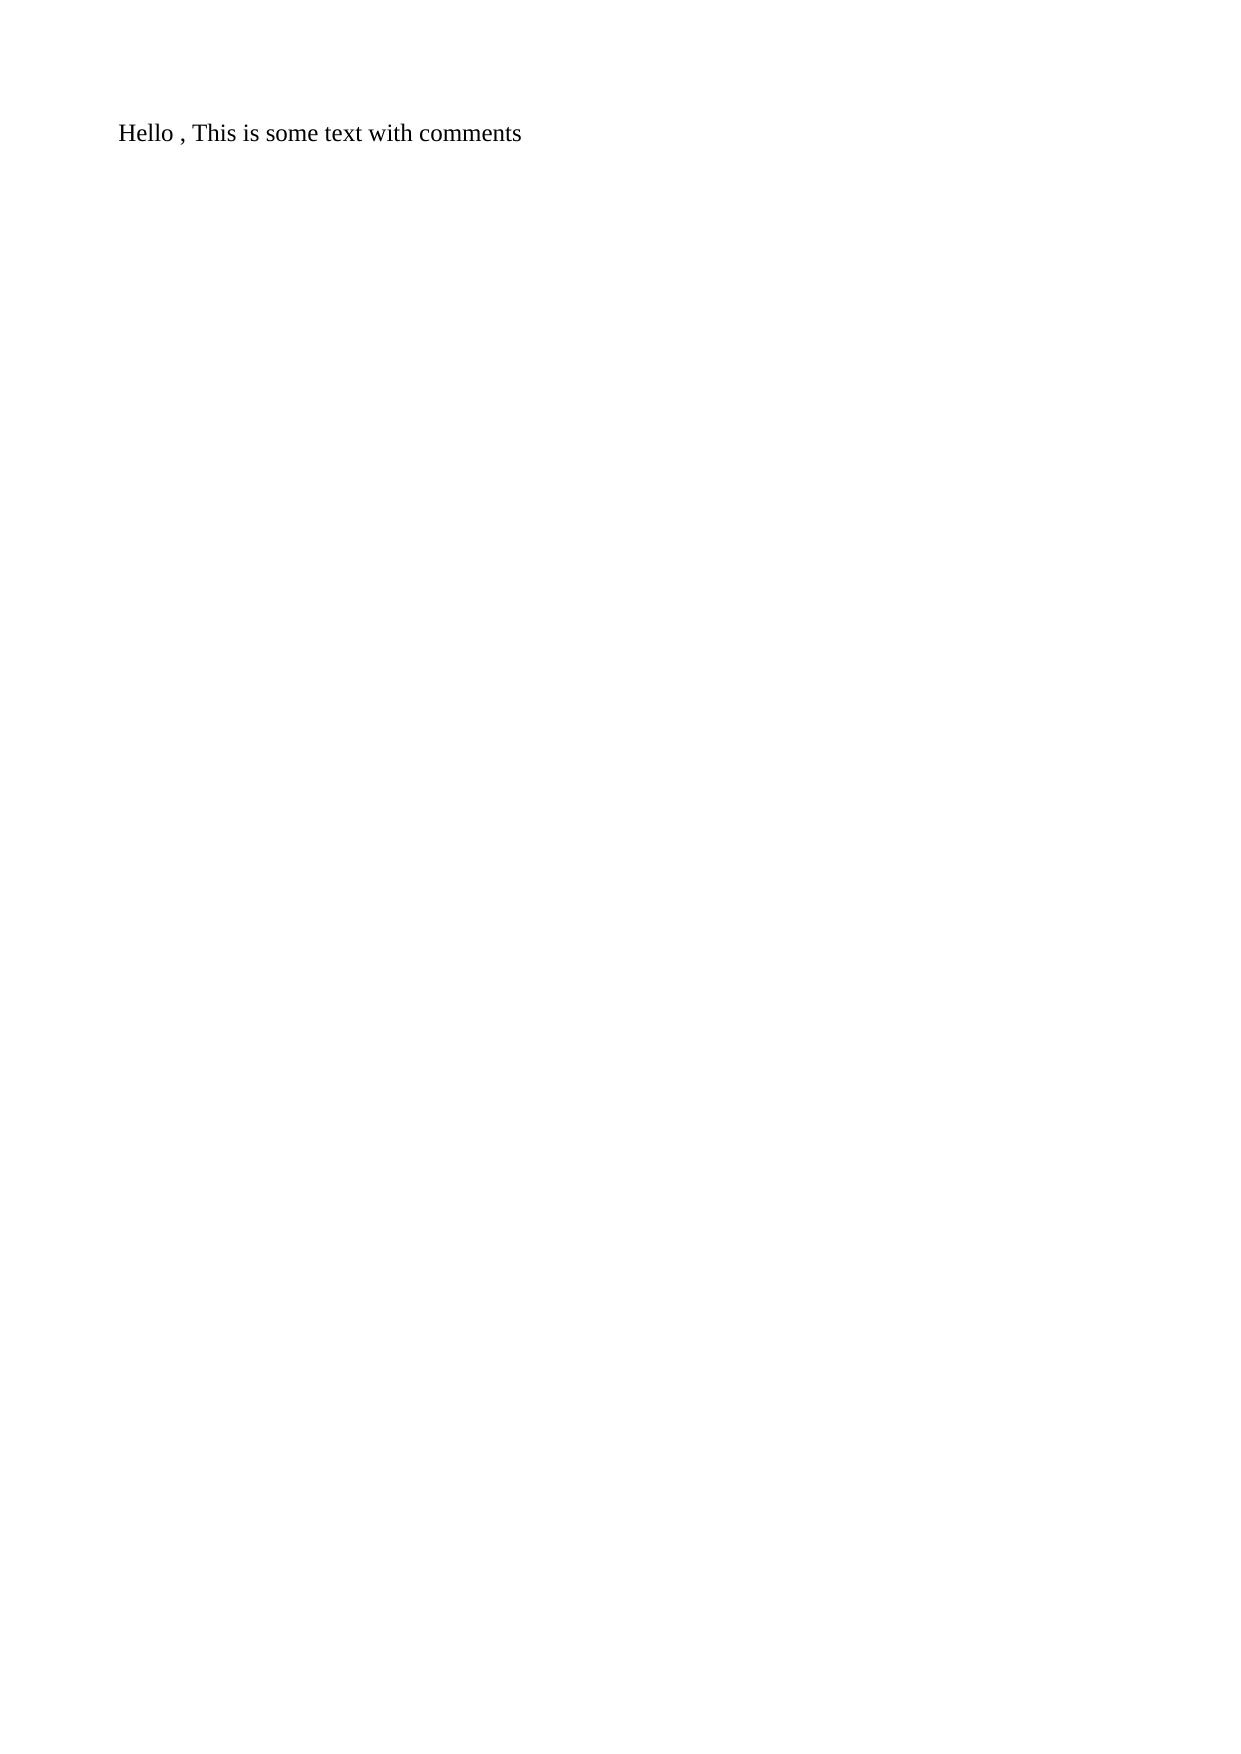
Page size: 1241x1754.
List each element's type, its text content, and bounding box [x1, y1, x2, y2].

text Hello , This is some text with comments [118, 118, 1122, 147]
